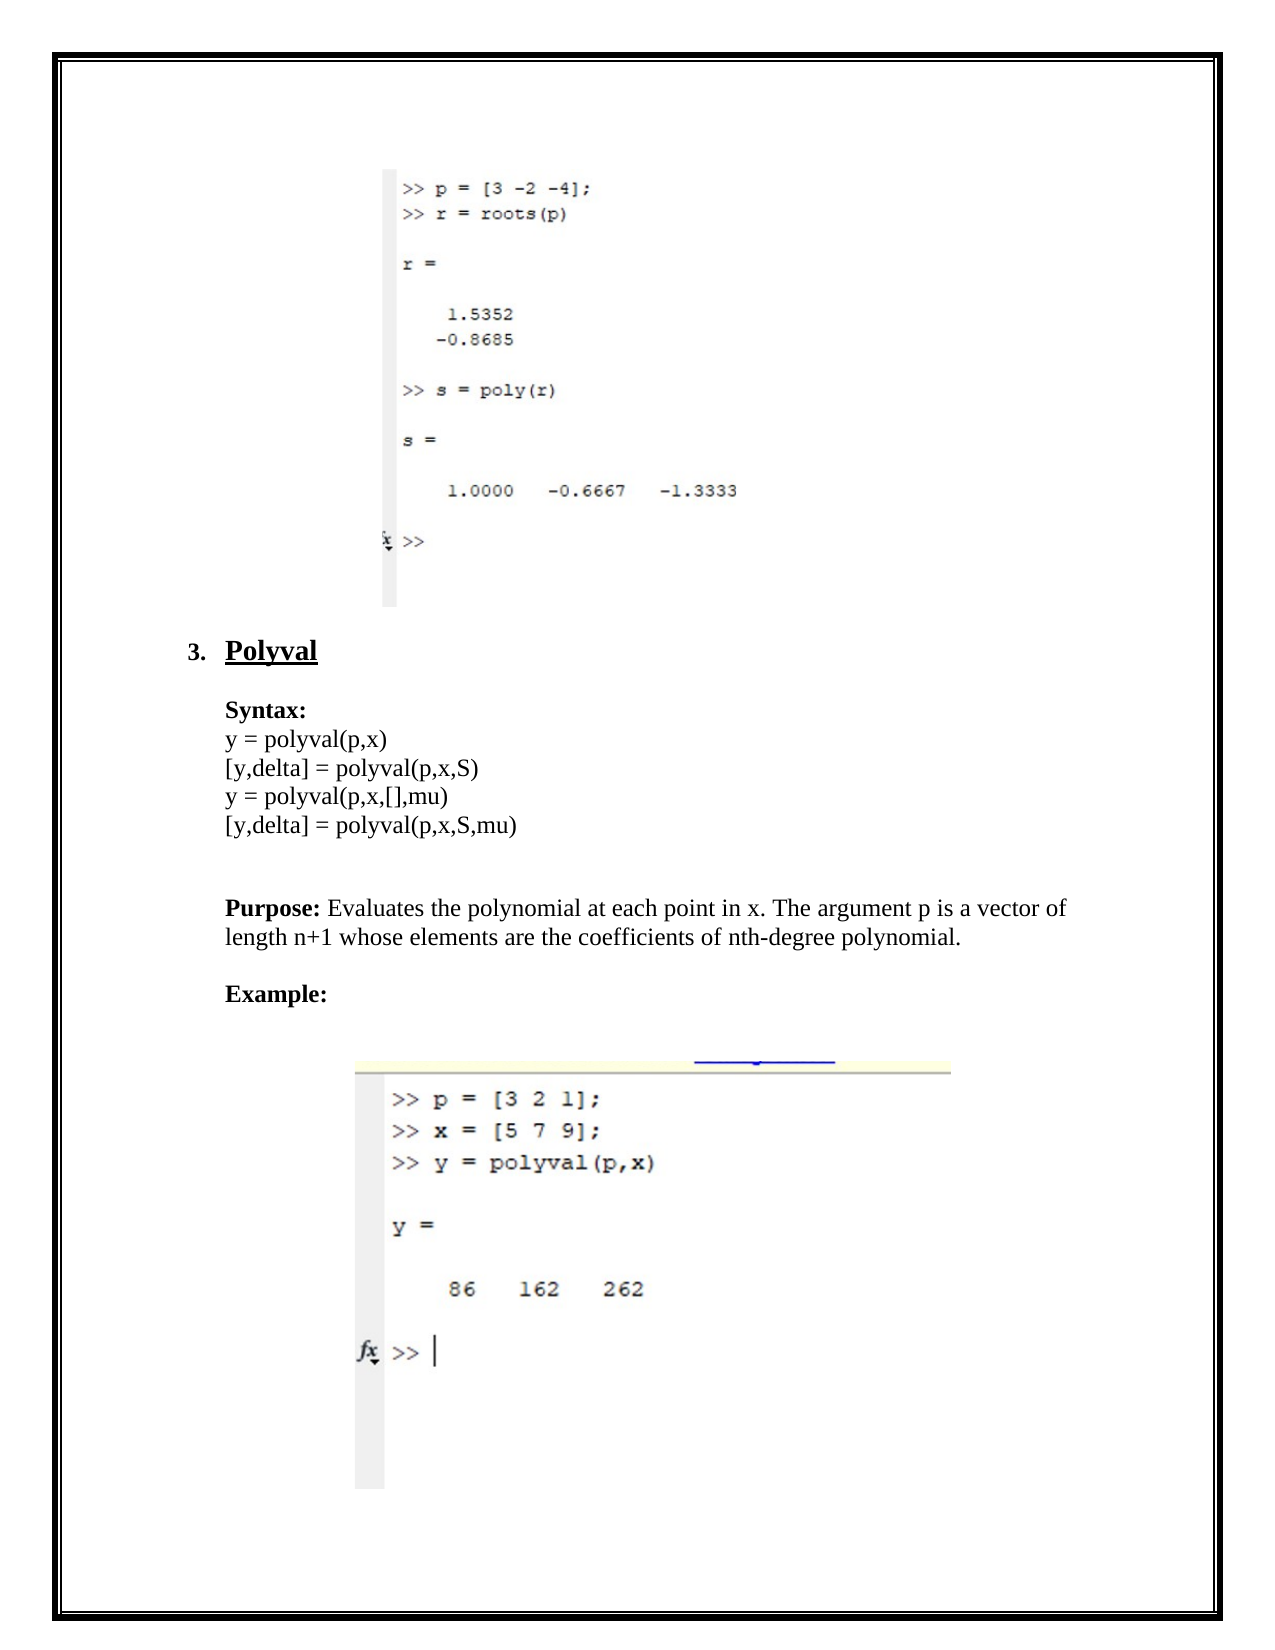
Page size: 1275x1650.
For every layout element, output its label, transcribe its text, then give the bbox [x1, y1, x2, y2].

text [y,delta] = polyval(p,x,S,mu) [225, 810, 1131, 839]
text Purpose: Evaluates the polynomial at each point in x. The argument p is a vector of length n+1 whose elements are the coefficients of nth-degree polynomial. [225, 893, 1067, 950]
text Syntax: [225, 695, 1131, 724]
text Example: [225, 979, 1131, 1008]
picture [354, 1061, 951, 1489]
subtitle Polyval [187, 633, 1131, 667]
picture [382, 169, 737, 607]
text y = polyval(p,x) [225, 724, 1131, 753]
text [y,delta] = polyval(p,x,S) y = polyval(p,x,[],mu) [225, 753, 479, 810]
